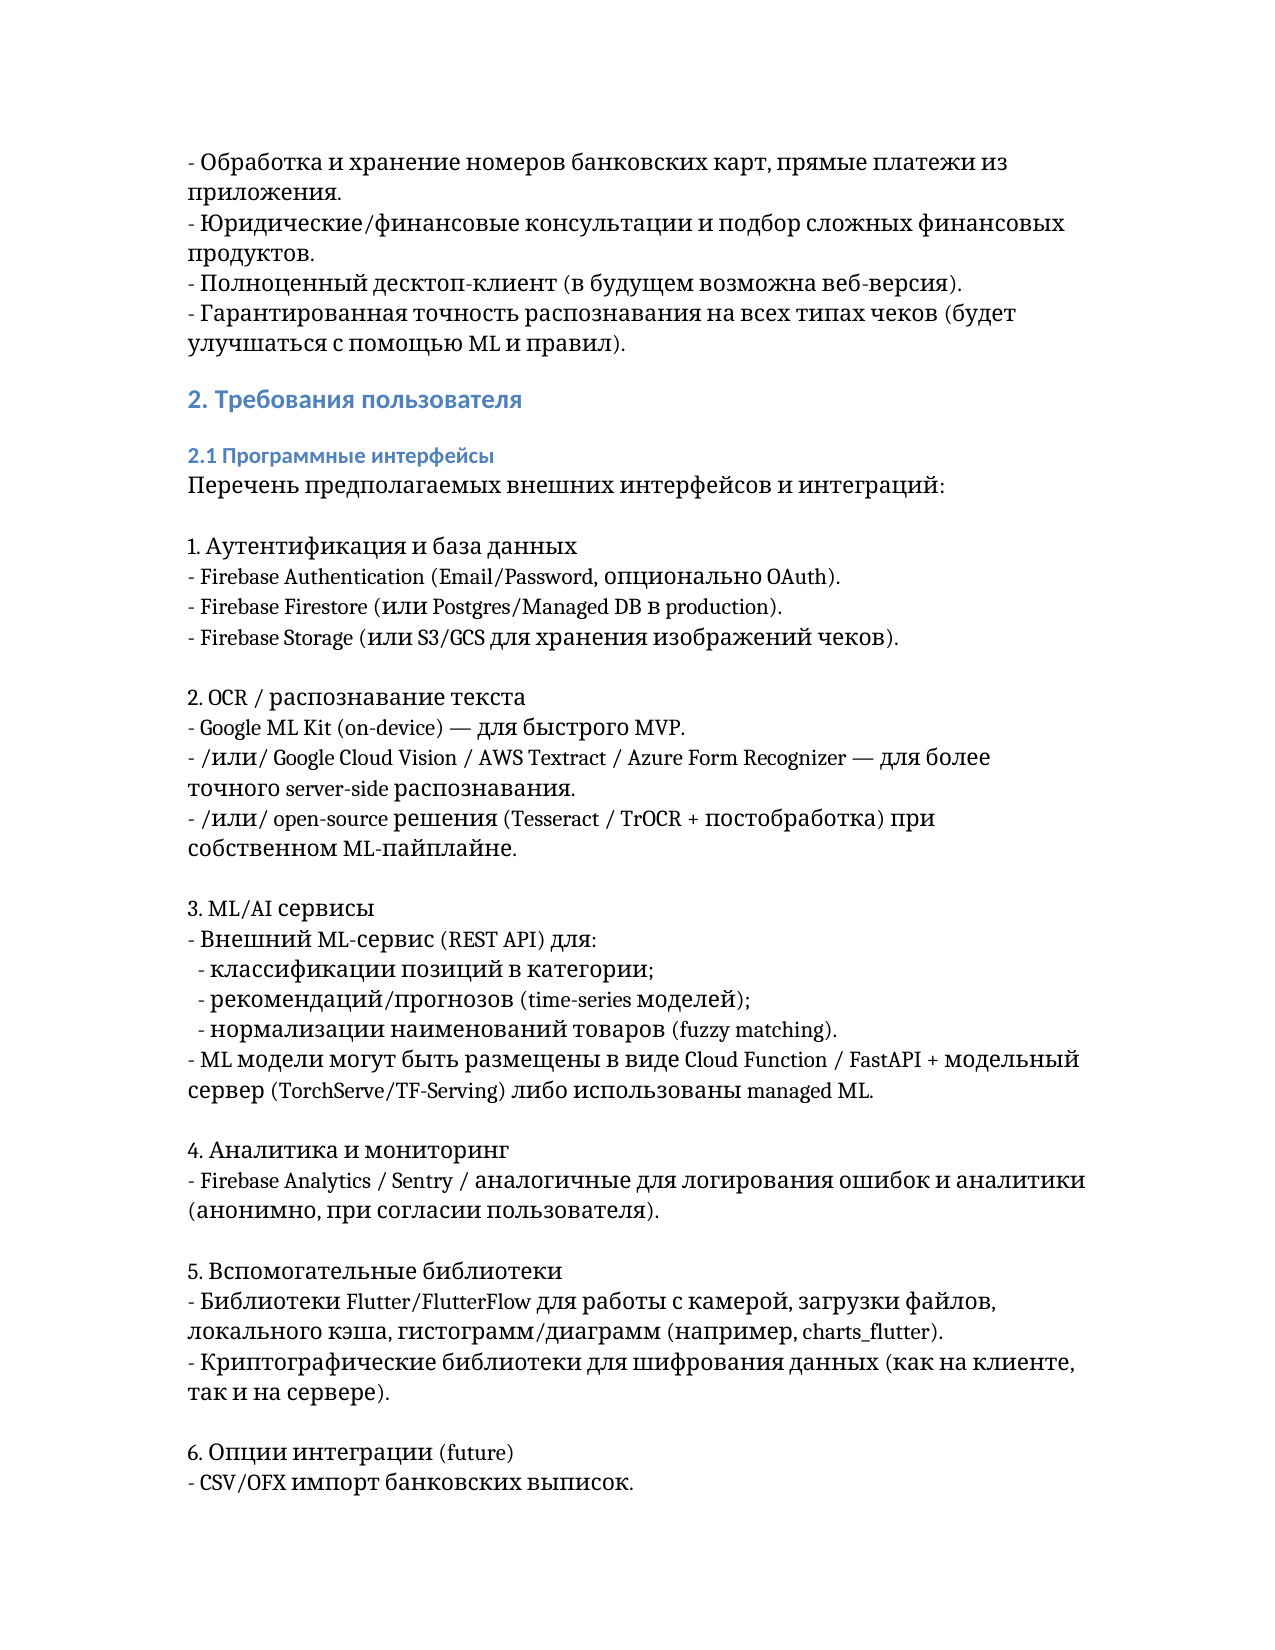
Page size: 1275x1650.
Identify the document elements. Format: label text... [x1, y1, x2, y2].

subtitle 2. Требования пользователя [187, 382, 1087, 415]
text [187, 150, 1087, 358]
subtitle 2.1 Программные интерфейсы [187, 441, 1087, 469]
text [187, 473, 1087, 1496]
